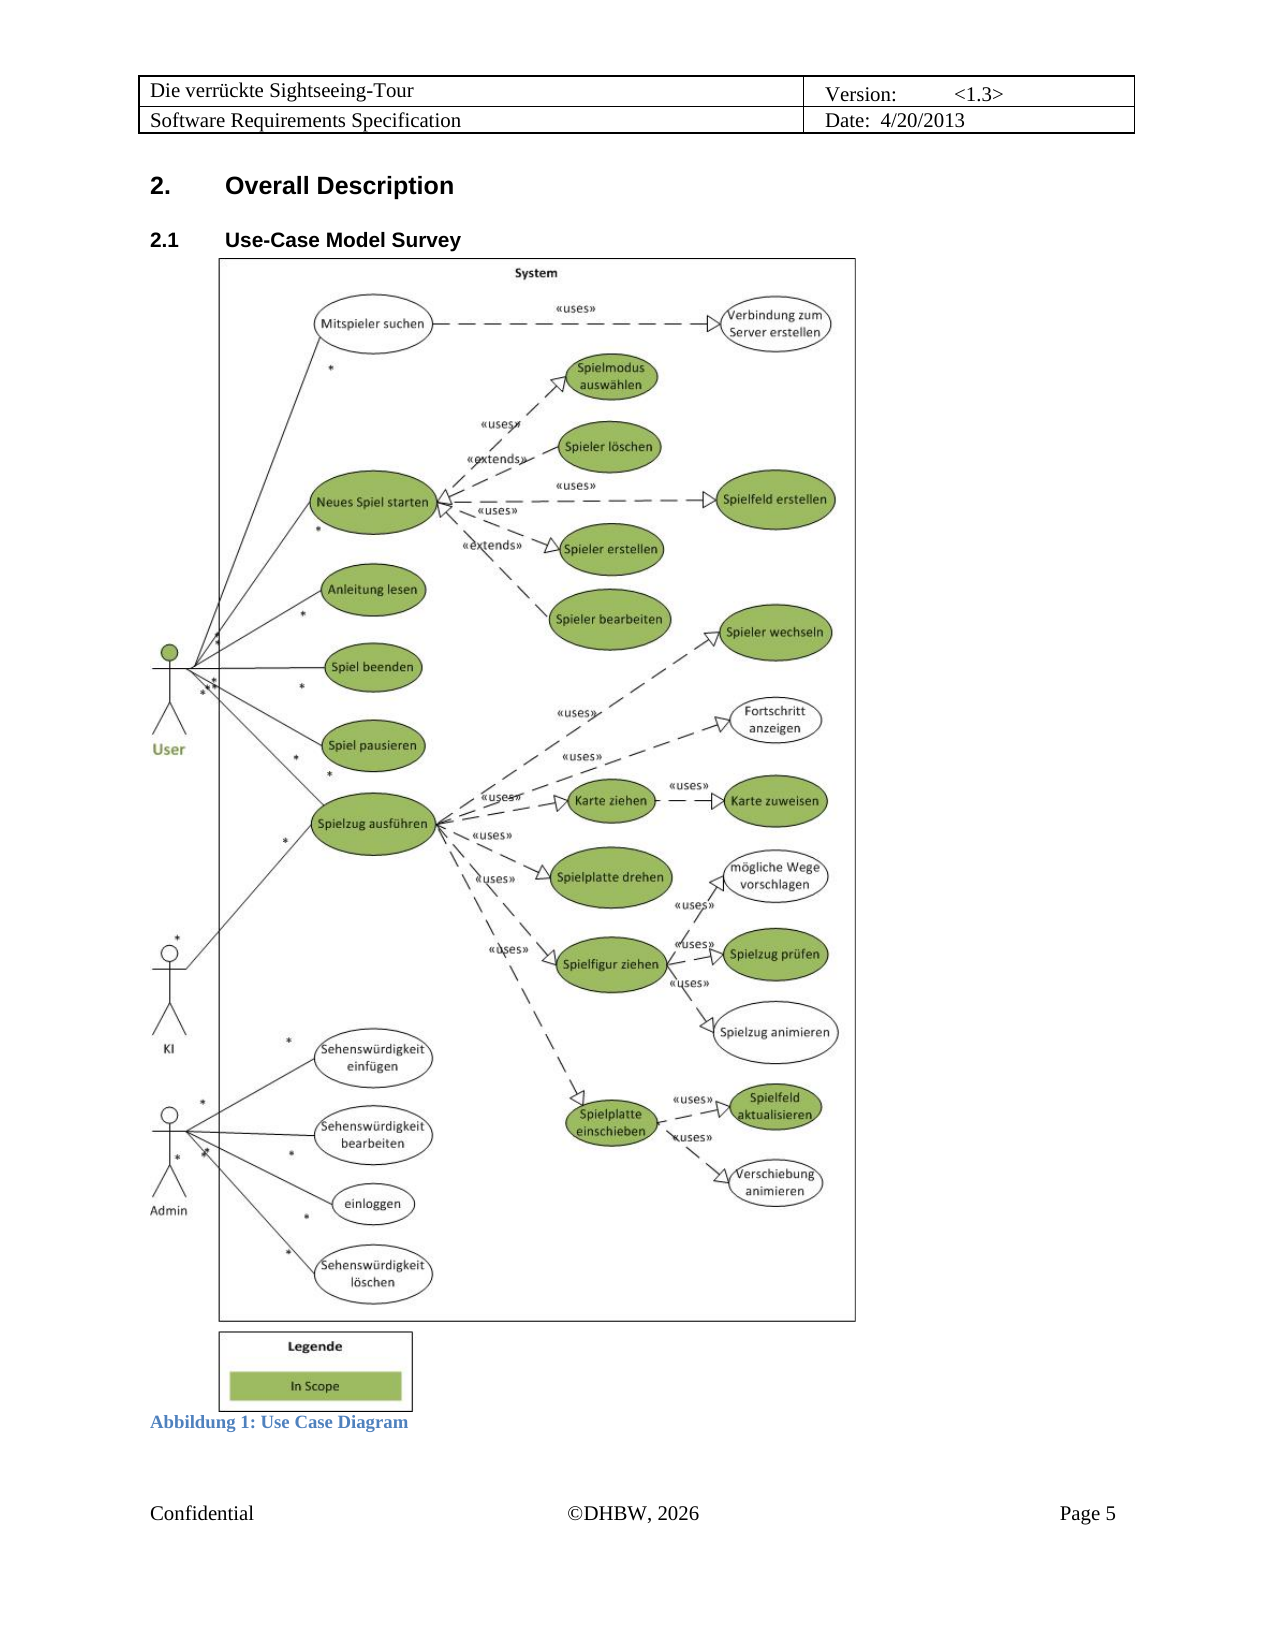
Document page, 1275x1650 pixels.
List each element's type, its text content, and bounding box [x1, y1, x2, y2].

text Abbildung 1: Use Case Diagram [150, 1411, 1125, 1433]
subtitle Overall Description [150, 171, 1125, 200]
subtitle Use-Case Model Survey [150, 227, 1125, 252]
picture [150, 258, 856, 1412]
